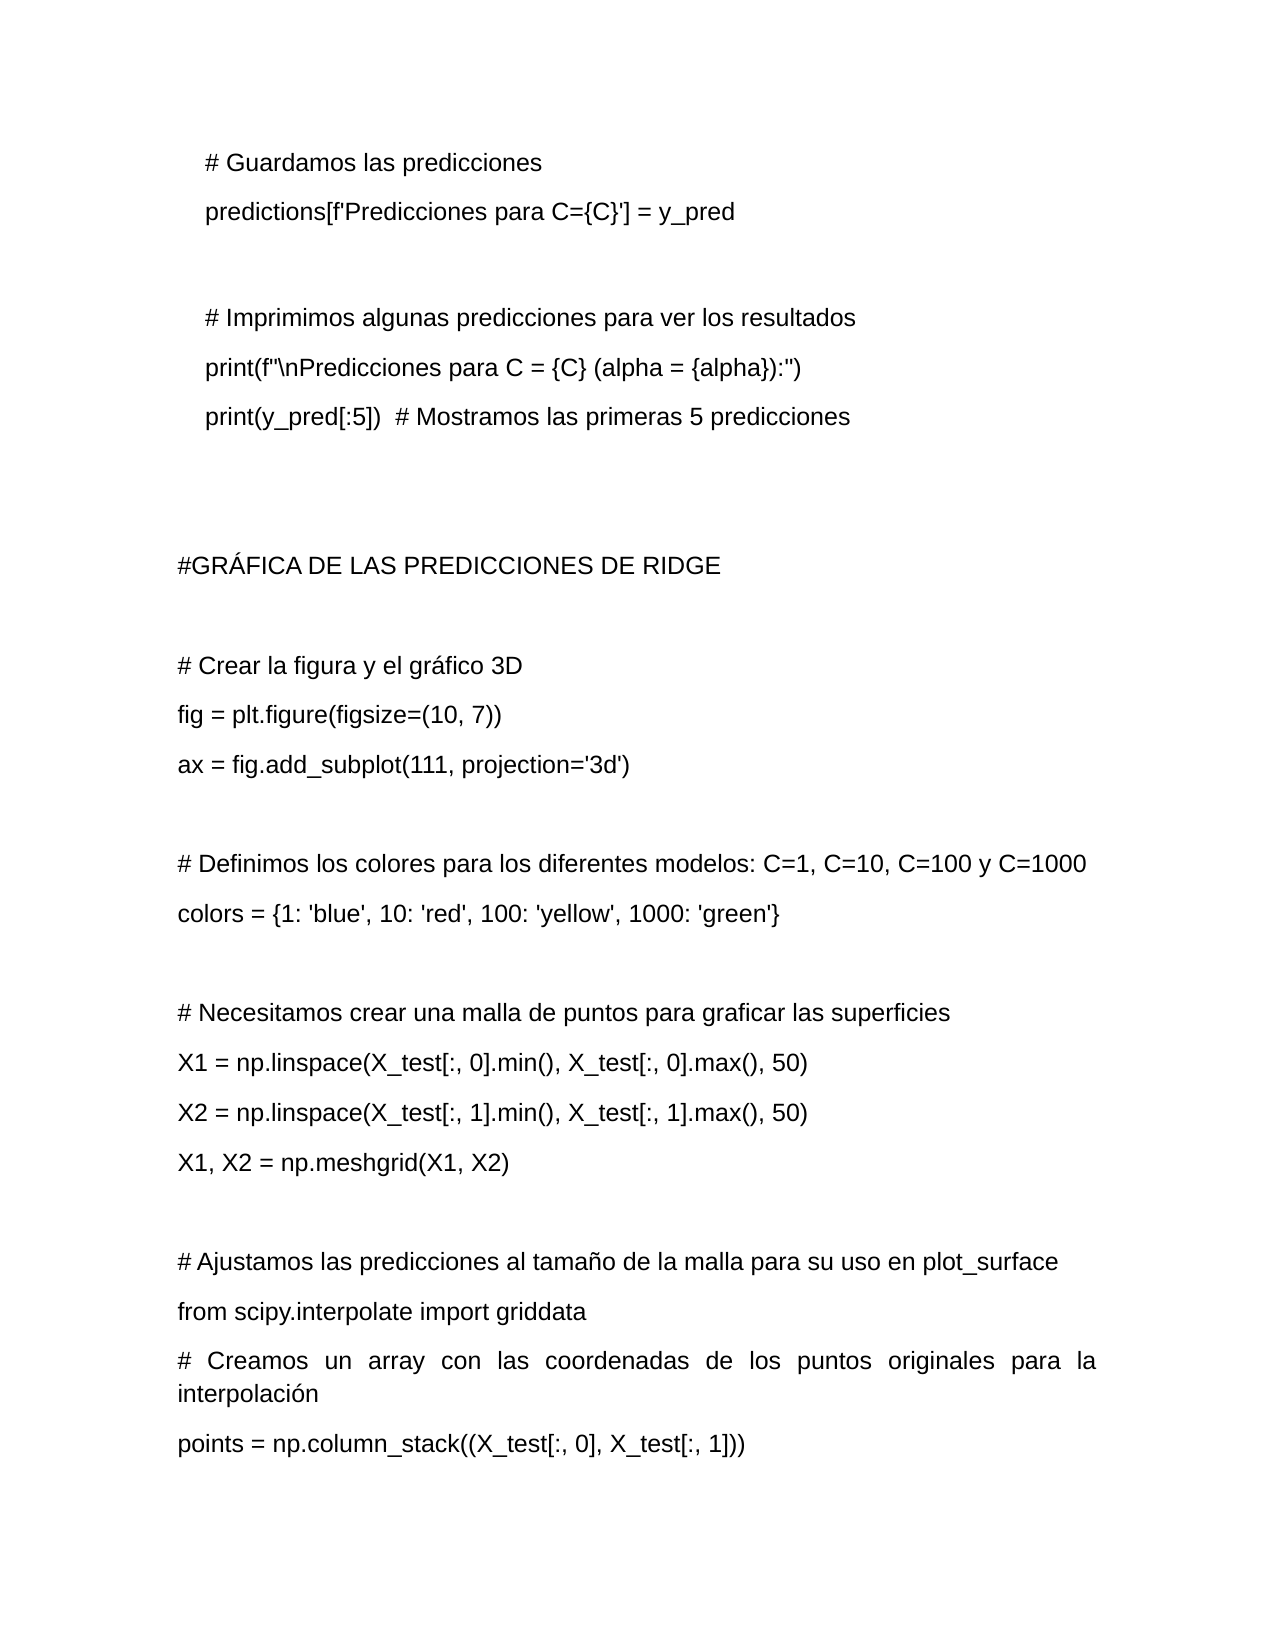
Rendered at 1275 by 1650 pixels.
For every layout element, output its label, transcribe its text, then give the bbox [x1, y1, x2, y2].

text # Crear la figura y el gráfico 3D [177, 651, 1098, 679]
text # Creamos un array con las coordenadas de los puntos originales para la interpolación [177, 1346, 1098, 1408]
text # Definimos los colores para los diferentes modelos: C=1, C=10, C=100 y C=1000 [177, 849, 1098, 878]
text print(f"\nPredicciones para C = {C} (alpha = {alpha}):") [177, 352, 1098, 381]
text from scipy.interpolate import griddata [177, 1297, 1098, 1325]
text points = np.column_stack((X_test[:, 0], X_test[:, 1])) [177, 1429, 1098, 1458]
text ax = fig.add_subplot(111, projection='3d') [177, 750, 1098, 779]
text # Guardamos las predicciones [177, 148, 1098, 176]
text # Necesitamos crear una malla de puntos para graficar las superficies [177, 998, 1098, 1027]
text colors = {1: 'blue', 10: 'red', 100: 'yellow', 1000: 'green'} [177, 899, 1098, 928]
text # Imprimimos algunas predicciones para ver los resultados [177, 303, 1098, 332]
text # Ajustamos las predicciones al tamaño de la malla para su uso en plot_surface [177, 1247, 1098, 1276]
text X1, X2 = np.meshgrid(X1, X2) [177, 1147, 1098, 1176]
text X2 = np.linspace(X_test[:, 1].min(), X_test[:, 1].max(), 50) [177, 1098, 1098, 1127]
text print(y_pred[:5]) # Mostramos las primeras 5 predicciones [177, 402, 1098, 431]
text predictions[f'Predicciones para C={C}'] = y_pred [177, 197, 1098, 226]
text #GRÁFICA DE LAS PREDICCIONES DE RIDGE [177, 551, 1098, 580]
text X1 = np.linspace(X_test[:, 0].min(), X_test[:, 0].max(), 50) [177, 1048, 1098, 1077]
text fig = plt.figure(figsize=(10, 7)) [177, 700, 1098, 729]
